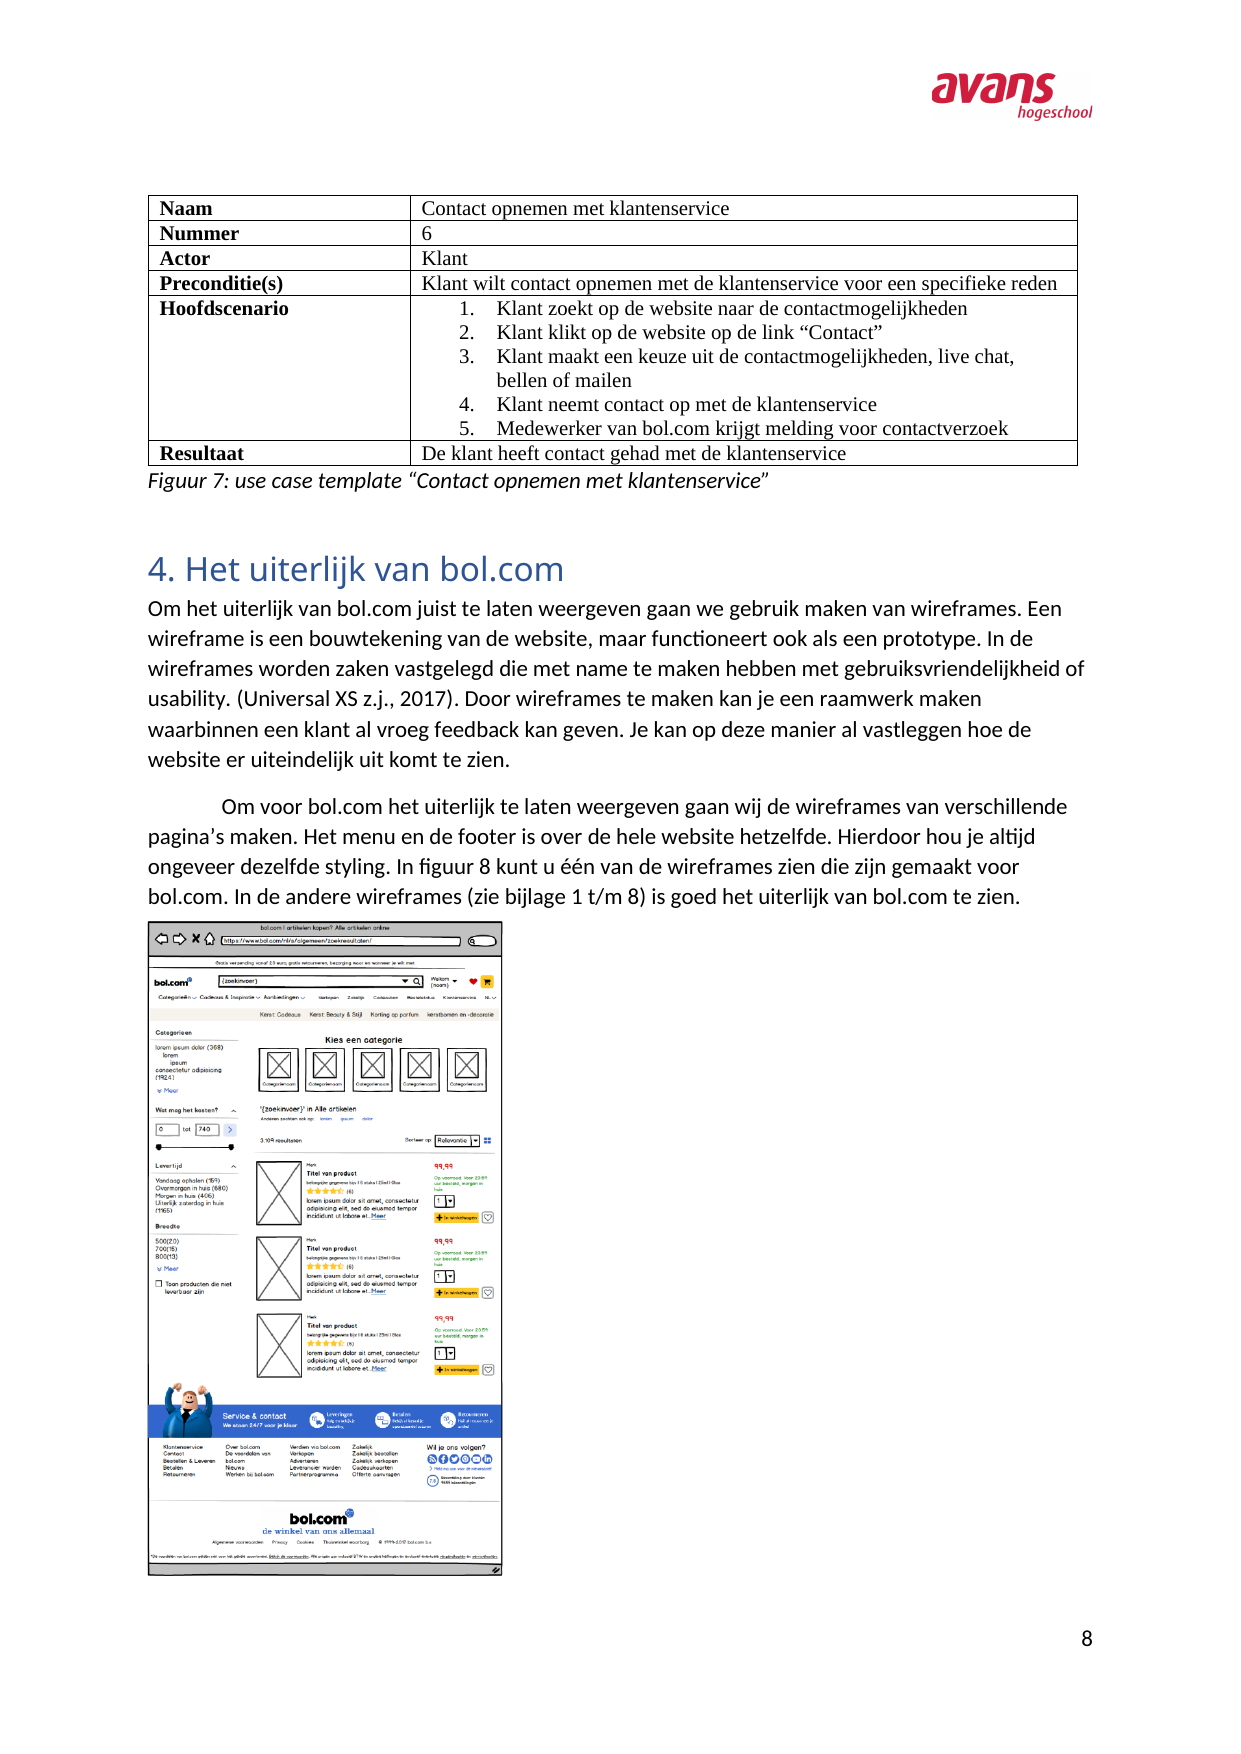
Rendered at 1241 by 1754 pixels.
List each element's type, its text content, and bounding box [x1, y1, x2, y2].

picture [932, 73, 1093, 121]
table_cell Klant zoekt op de website naar de contactmogelijkheden Klant klikt op de website op de link “Contact” Klant maakt een keuze uit de contactmogelijkheden, live chat, bellen of mailen Klant neemt contact op met de klantenservice Medewerker van bol.com krijgt melding voor contactverzoek [411, 296, 1077, 440]
table_header Contact opnemen met klantenservice [411, 196, 1077, 219]
table_cell Nummer [149, 221, 410, 245]
table_cell De klant heeft contact gehad met de klantenservice [411, 441, 1077, 465]
table_cell 6 [411, 221, 1077, 245]
table_cell Klant wilt contact opnemen met de klantenservice voor een specifieke reden [411, 271, 1077, 295]
table_cell Klant [411, 246, 1077, 270]
picture [147, 921, 521, 1576]
text 4. Het uiterlijk van bol.com Om het uiterlijk van bol.com juist te laten weergeven gaan we gebruik maken van wireframes. Een wireframe is een bouwtekening van de website, maar functioneert ook als een prototype. In de wireframes worden zaken vastgelegd die met name te maken hebben met gebruiksvriendelijkheid of usability.. Door wireframes te maken kan je een raamwerk maken waarbinnen een klant al vroeg feedback kan geven. Je kan op deze manier al vastleggen hoe de website er uiteindelijk uit komt te zien. [148, 546, 1093, 773]
table_cell Hoofdscenario [149, 296, 410, 440]
table_header Naam [149, 196, 410, 219]
table_cell Actor [149, 246, 410, 270]
text Om voor bol.com het uiterlijk te laten weergeven gaan wij de wireframes van verschillende pagina’s maken. Het menu en de footer is over de hele website hetzelfde. Hierdoor hou je altijd ongeveer dezelfde styling. In figuur 8 kunt u één van de wireframes zien die zijn gemaakt voor bol.com. In de andere wireframes (zie bijlage 1 t/m 8) is goed het uiterlijk van bol.com te zien. [148, 792, 1093, 910]
table_cell Resultaat [149, 441, 410, 465]
text Figuur 7: use case template “Contact opnemen met klantenservice” [148, 466, 1093, 494]
table_cell Preconditie(s) [149, 271, 410, 295]
